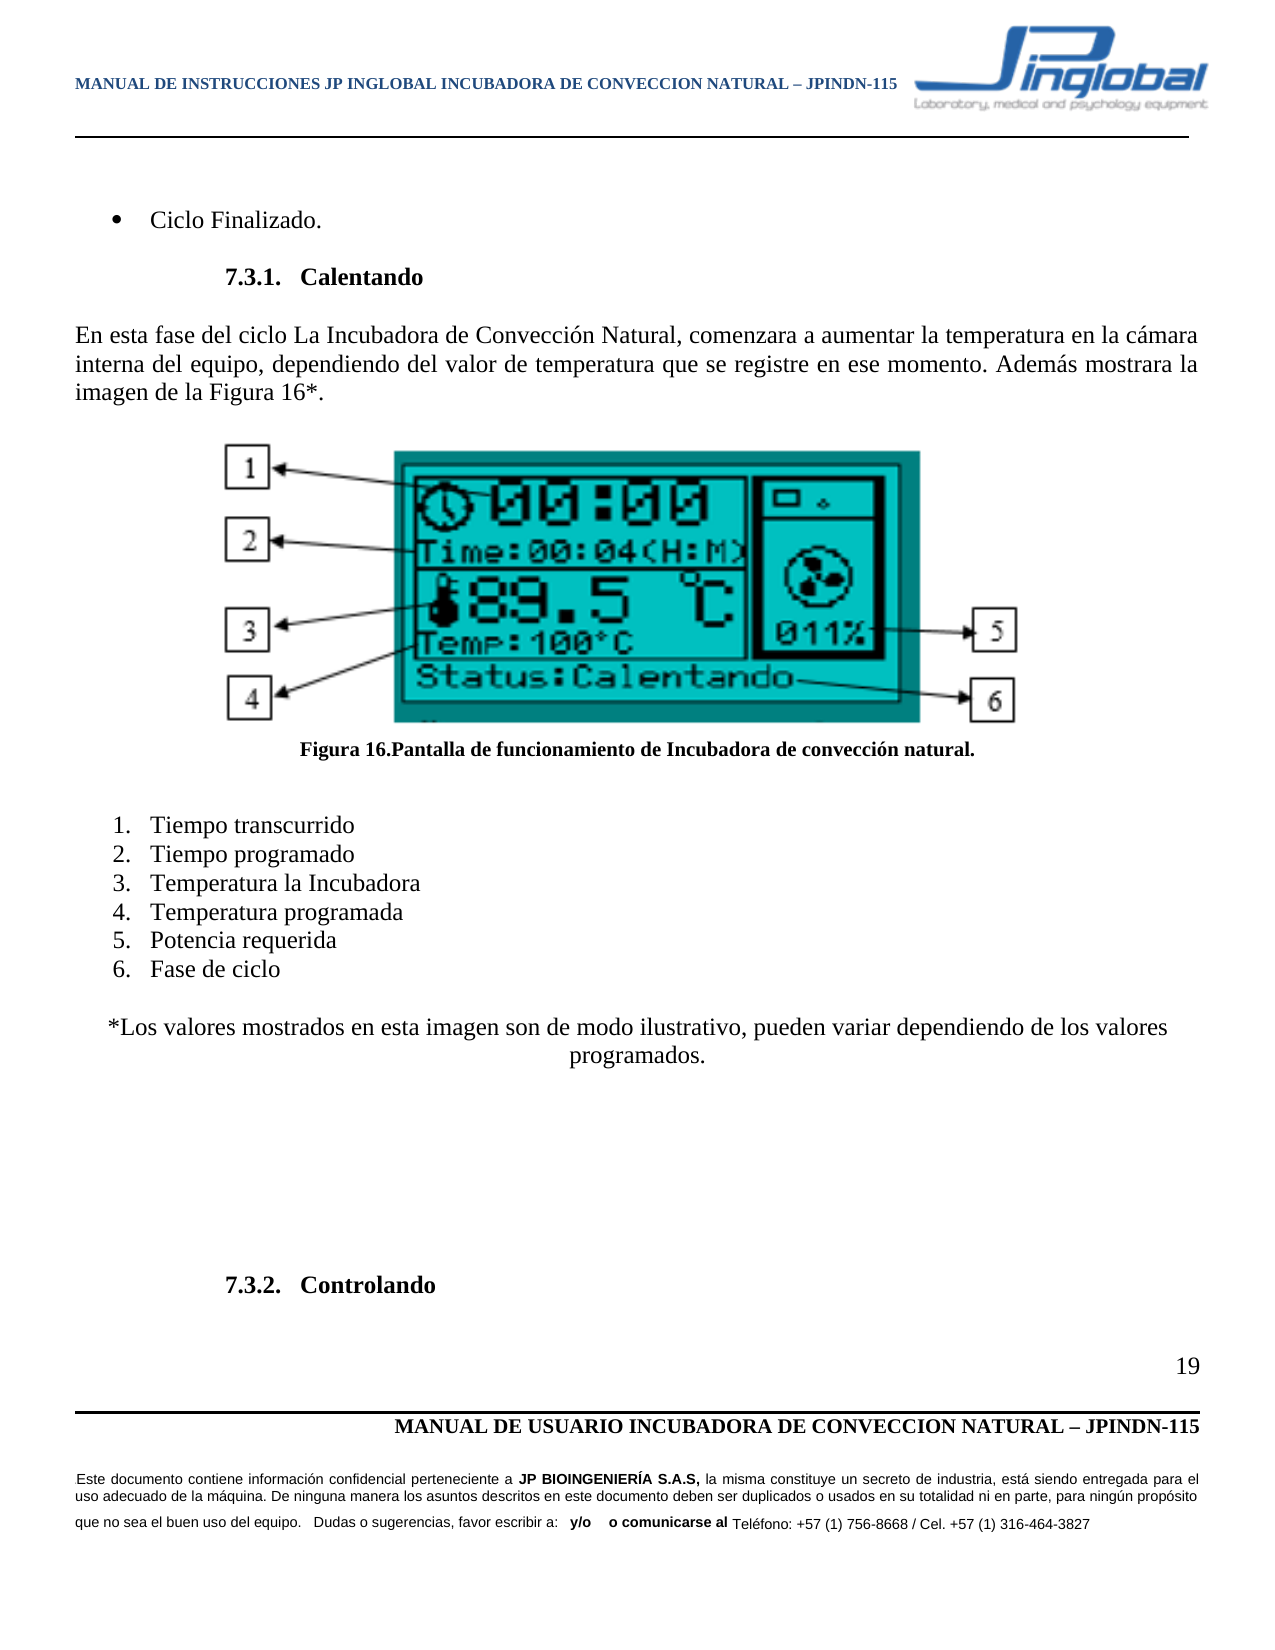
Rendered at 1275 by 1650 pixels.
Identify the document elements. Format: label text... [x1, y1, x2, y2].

picture [221, 435, 1054, 737]
list Controlando [225, 1271, 1200, 1299]
list Tiempo transcurrido [112, 811, 1200, 839]
list Temperatura programada [112, 897, 1200, 926]
list En esta fase del ciclo La Incubadora de Convección Natural, comenzara a aumentar la temperatura en la cámara interna del equipo, dependiendo del valor de temperatura que se registre en ese momento. Además mostrara la imagen de la Figura 16*. [75, 320, 1200, 406]
list Ciclo Finalizado. [112, 205, 1200, 234]
text Figura 16.Pantalla de funcionamiento de Incubadora de convección natural. [75, 737, 1200, 761]
list Calentando [225, 262, 1200, 291]
list Tiempo programado [112, 839, 1200, 868]
picture [896, 14, 1227, 124]
list Potencia requerida [112, 926, 1200, 954]
list Temperatura la Incubadora [112, 868, 1200, 897]
list Fase de ciclo [112, 954, 1200, 983]
text *Los valores mostrados en esta imagen son de modo ilustrativo, pueden variar dependiendo de los valores programados. [75, 1012, 1200, 1069]
